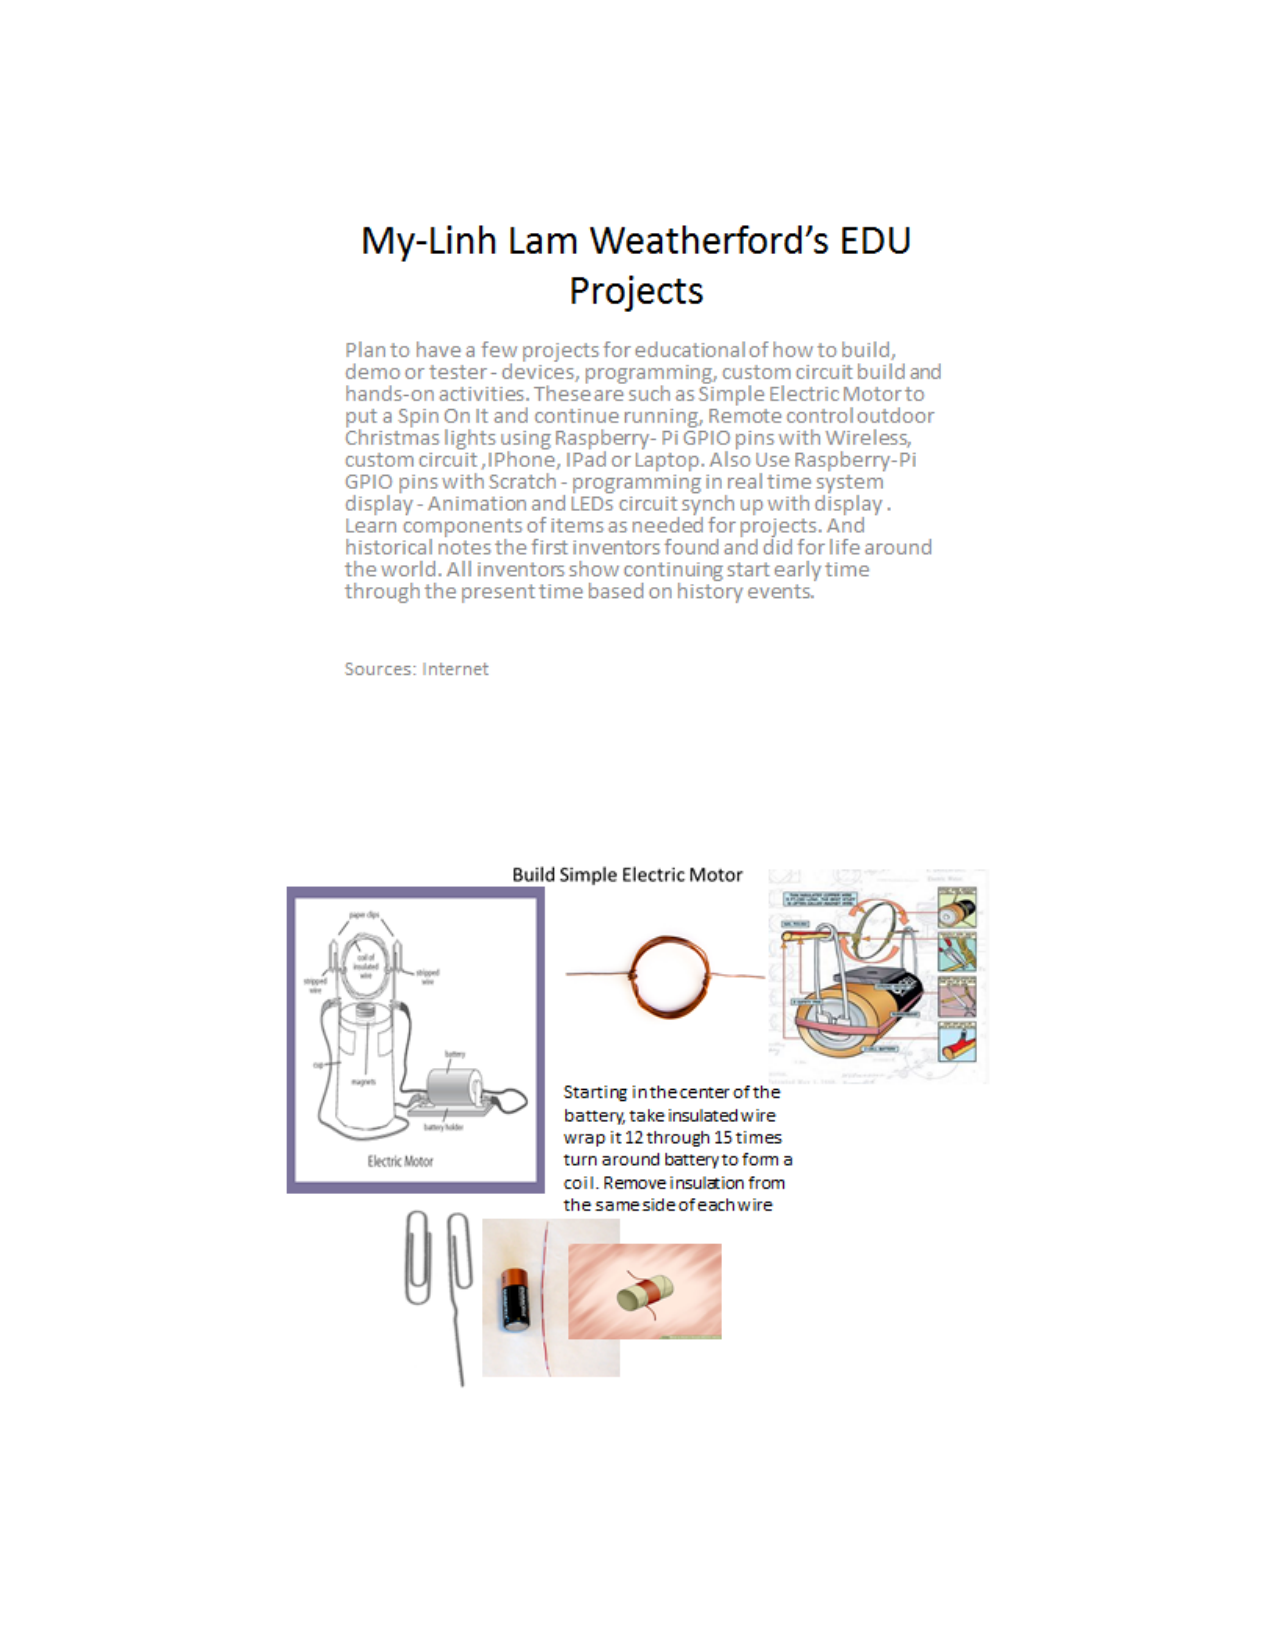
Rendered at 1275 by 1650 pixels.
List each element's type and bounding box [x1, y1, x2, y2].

picture [262, 843, 1013, 1407]
picture [262, 150, 1013, 713]
